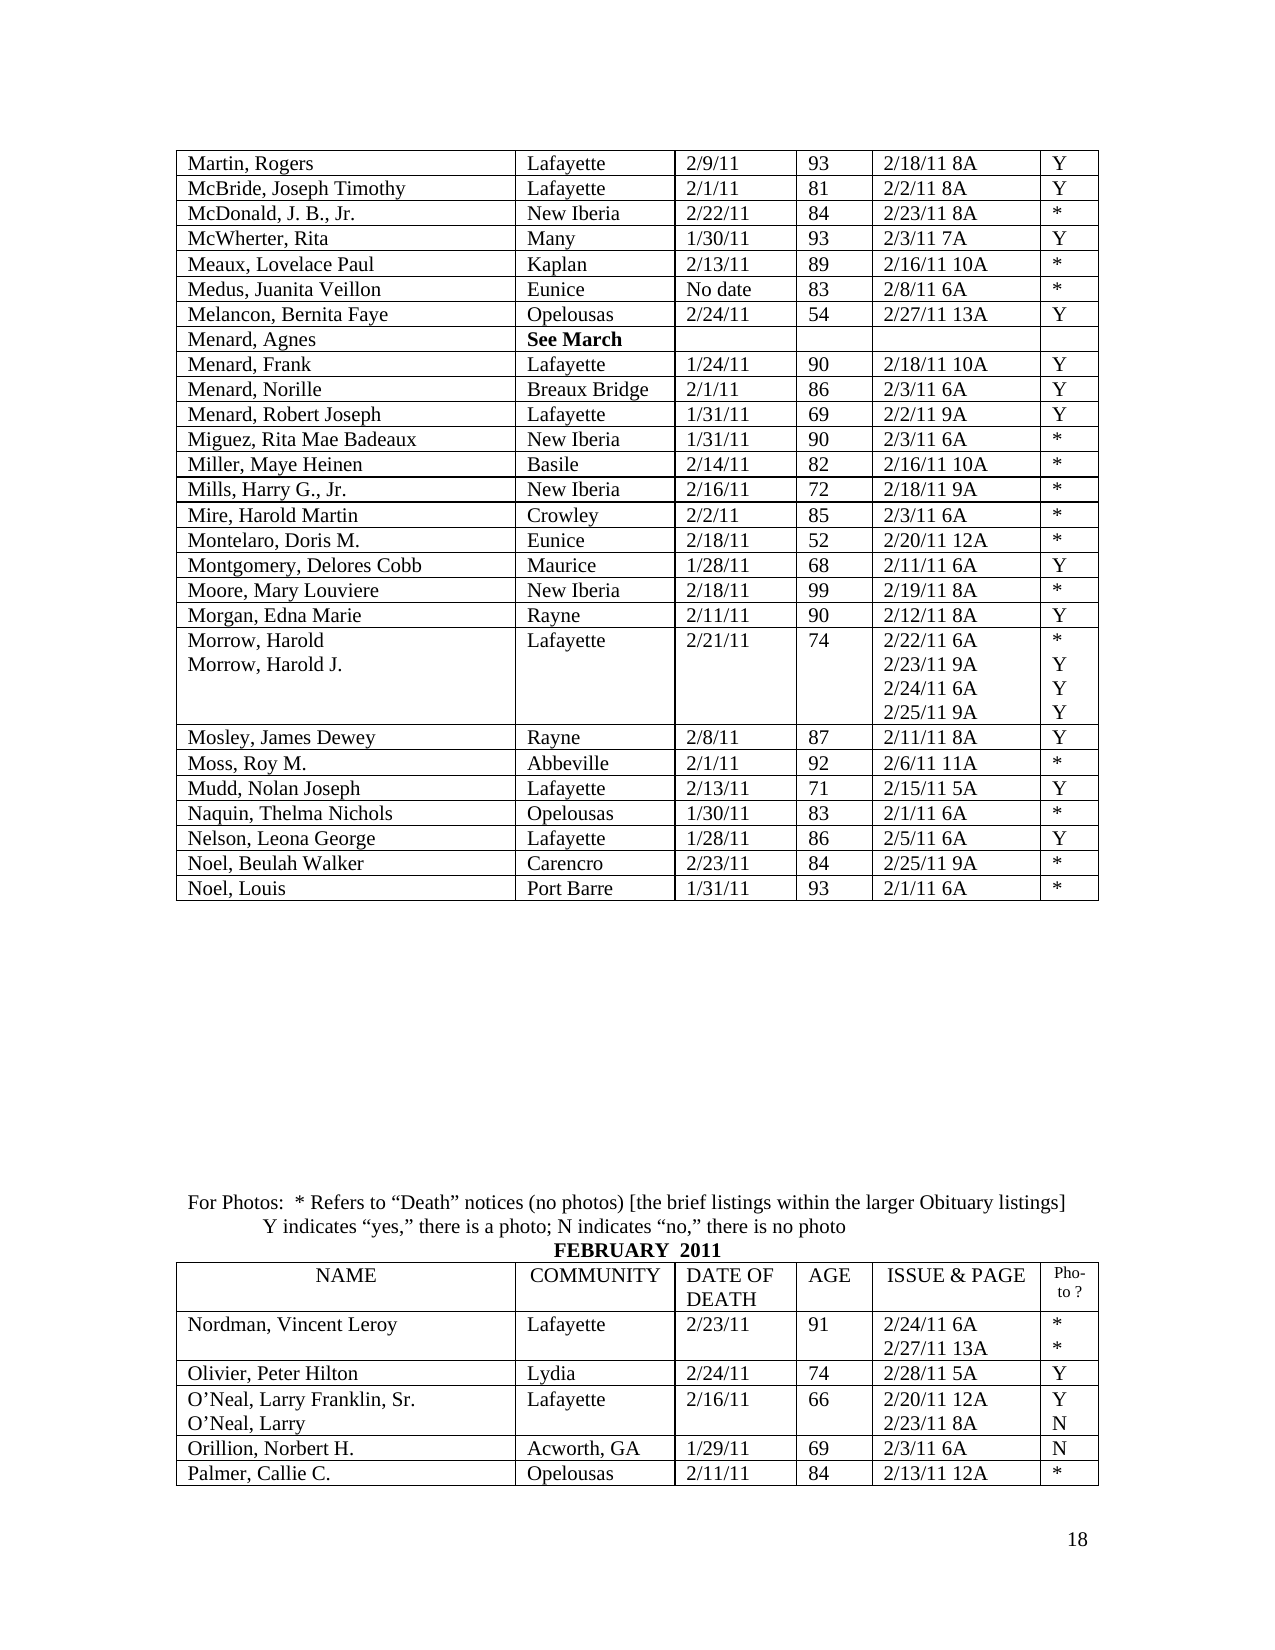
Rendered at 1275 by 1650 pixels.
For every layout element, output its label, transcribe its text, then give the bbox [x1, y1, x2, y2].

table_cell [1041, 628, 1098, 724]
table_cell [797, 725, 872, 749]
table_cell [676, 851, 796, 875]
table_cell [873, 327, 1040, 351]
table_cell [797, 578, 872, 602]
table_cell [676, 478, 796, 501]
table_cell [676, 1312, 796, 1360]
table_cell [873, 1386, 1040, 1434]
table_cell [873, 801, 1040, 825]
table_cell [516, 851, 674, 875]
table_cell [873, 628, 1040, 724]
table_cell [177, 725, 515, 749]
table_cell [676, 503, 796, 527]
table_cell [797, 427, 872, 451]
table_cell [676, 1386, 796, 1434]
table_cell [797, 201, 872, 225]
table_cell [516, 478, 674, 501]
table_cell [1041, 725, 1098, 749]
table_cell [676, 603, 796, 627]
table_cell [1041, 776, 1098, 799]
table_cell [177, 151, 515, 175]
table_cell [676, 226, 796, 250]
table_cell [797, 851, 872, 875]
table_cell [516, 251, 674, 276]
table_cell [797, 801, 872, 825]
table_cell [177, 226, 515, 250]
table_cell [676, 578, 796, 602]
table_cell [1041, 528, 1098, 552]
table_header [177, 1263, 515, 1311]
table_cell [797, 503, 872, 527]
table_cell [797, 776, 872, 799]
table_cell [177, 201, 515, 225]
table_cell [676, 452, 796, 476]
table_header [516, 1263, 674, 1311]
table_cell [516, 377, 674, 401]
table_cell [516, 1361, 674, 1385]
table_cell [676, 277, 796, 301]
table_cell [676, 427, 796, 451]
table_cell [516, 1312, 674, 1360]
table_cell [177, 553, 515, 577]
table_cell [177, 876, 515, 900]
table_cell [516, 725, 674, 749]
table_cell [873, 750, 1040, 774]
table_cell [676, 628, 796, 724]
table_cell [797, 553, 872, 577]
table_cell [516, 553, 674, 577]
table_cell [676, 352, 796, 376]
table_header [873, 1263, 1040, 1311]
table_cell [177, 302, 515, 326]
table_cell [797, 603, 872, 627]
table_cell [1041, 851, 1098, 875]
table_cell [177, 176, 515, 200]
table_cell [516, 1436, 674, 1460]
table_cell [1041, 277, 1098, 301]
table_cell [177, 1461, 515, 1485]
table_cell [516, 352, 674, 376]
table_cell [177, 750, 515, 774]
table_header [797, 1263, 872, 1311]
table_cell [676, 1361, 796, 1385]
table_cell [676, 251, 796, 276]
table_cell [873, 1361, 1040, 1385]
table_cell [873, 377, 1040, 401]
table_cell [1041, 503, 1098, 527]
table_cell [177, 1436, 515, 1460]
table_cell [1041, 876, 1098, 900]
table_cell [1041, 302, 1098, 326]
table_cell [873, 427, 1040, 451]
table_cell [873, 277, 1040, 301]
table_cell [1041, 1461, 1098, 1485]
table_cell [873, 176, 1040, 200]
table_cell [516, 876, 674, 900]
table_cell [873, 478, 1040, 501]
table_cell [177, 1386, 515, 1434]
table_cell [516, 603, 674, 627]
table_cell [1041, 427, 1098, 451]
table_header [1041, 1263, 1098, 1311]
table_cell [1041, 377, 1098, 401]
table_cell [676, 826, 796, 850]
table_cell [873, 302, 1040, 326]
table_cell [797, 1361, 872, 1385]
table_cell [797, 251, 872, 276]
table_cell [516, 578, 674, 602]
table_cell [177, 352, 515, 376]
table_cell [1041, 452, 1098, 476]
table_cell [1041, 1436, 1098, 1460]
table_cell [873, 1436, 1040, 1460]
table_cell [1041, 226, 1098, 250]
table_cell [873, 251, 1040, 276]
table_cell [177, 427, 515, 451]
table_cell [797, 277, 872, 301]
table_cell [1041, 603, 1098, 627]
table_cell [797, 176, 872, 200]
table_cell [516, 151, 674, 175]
text FEBRUARY 2011 [187, 1238, 1087, 1262]
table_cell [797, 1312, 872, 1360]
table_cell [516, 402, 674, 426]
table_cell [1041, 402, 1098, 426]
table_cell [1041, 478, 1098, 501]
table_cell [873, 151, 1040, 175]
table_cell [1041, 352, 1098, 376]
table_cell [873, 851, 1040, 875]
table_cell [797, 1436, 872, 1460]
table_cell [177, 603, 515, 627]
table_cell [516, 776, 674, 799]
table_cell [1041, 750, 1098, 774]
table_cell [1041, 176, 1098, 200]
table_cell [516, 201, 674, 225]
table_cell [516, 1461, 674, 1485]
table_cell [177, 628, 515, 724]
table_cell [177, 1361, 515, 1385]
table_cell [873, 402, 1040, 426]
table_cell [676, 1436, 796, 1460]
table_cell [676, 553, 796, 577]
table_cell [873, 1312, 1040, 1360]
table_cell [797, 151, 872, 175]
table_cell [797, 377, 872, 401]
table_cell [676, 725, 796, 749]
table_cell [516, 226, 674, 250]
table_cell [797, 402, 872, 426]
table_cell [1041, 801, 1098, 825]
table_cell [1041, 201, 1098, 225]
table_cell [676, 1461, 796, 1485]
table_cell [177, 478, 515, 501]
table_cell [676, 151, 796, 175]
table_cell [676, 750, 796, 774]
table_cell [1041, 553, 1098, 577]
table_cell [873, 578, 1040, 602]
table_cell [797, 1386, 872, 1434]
text Y indicates “yes,” there is a photo; N indicates “no,” there is no photo [187, 1214, 1087, 1238]
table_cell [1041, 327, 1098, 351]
text For Photos: * Refers to “Death” notices (no photos) [the brief listings within the larger Obituary listings] [187, 1190, 1087, 1214]
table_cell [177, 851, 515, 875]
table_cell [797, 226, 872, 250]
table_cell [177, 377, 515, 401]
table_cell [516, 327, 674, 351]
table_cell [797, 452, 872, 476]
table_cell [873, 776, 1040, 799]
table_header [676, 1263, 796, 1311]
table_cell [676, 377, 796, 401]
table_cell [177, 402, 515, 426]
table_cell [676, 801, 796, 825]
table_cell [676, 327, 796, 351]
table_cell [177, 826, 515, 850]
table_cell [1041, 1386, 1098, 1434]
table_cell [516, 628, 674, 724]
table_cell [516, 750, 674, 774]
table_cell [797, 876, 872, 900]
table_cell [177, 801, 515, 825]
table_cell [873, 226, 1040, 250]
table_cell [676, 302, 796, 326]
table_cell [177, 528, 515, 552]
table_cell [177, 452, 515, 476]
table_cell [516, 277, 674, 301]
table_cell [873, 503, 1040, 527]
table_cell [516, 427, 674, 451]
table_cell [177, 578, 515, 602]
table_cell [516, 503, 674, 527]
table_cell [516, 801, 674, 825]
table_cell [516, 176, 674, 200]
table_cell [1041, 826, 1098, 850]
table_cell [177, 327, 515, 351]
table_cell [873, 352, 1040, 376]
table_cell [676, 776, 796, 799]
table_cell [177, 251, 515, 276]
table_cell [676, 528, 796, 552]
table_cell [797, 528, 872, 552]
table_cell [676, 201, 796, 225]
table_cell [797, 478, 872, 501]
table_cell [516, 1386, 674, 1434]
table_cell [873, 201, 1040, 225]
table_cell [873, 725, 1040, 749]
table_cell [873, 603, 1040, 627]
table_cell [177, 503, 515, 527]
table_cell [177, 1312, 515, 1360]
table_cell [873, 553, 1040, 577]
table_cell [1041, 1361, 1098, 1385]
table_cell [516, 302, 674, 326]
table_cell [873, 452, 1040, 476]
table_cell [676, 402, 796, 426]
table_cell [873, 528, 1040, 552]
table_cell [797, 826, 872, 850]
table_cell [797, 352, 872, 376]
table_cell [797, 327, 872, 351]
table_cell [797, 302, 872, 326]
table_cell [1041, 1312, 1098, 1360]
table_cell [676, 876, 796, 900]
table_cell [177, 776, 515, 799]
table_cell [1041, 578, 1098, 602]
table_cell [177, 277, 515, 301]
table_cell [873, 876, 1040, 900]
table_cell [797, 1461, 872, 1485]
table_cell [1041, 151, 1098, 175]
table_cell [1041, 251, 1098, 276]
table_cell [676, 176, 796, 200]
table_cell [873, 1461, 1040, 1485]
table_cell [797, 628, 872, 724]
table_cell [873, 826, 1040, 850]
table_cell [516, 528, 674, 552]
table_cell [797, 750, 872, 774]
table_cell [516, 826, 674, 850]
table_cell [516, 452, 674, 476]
